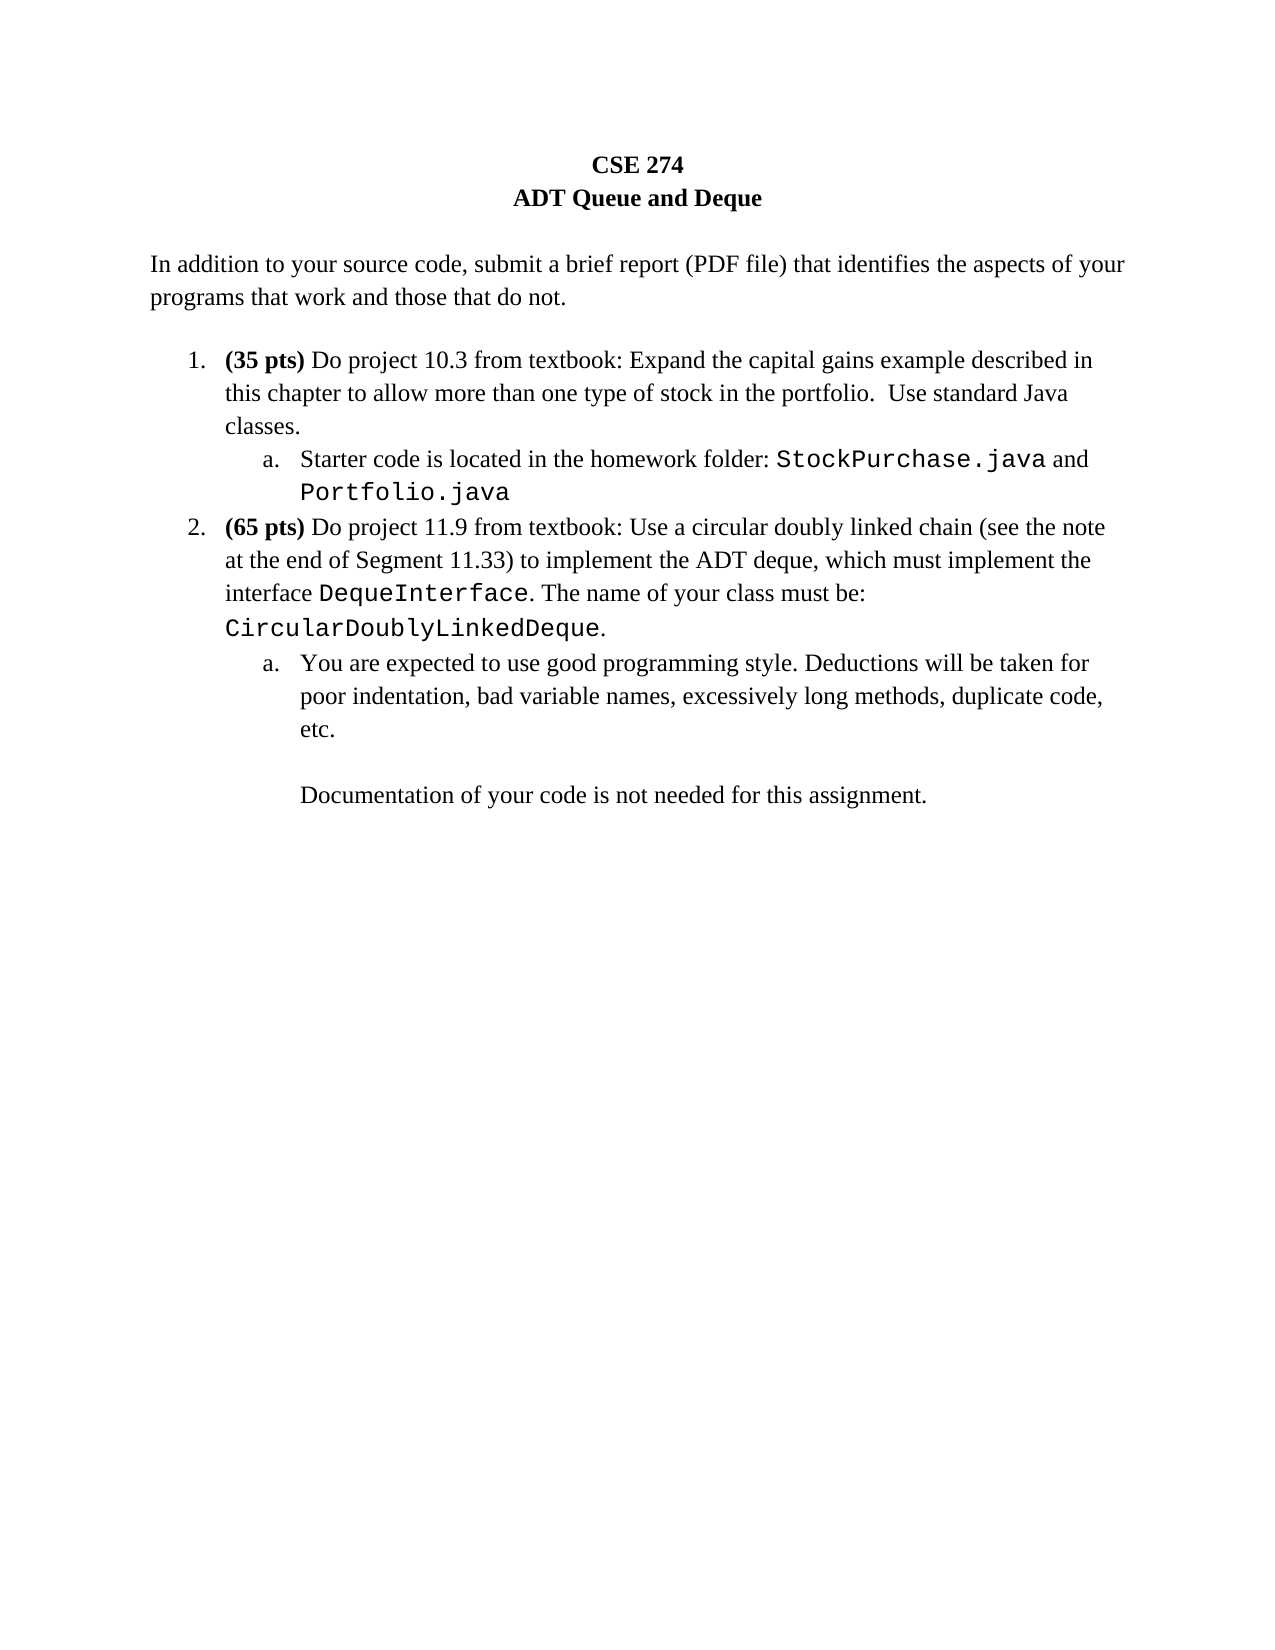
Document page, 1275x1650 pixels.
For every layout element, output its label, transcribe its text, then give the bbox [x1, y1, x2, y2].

list You are expected to use good programming style. Deductions will be taken for poor indentation, bad variable names, excessively long methods, duplicate code, etc. Documentation of your code is not needed for this assignment. [262, 648, 1125, 809]
text ADT Queue and Deque [150, 183, 1125, 212]
list (65 pts) Do project 11.9 from textbook: Use a circular doubly linked chain (see the note at the end of Segment 11.33) to implement the ADT deque, which must implement the interface DequeInterface. The name of your class must be: CircularDoublyLinkedDeque. [187, 512, 1125, 644]
text In addition to your source code, submit a brief report (PDF file) that identifies the aspects of your programs that work and those that do not. [150, 249, 1125, 311]
list Starter code is located in the homework folder: StockPurchase.java and Portfolio.java [262, 444, 1125, 508]
list (35 pts) Do project 10.3 from textbook: Expand the capital gains example described in this chapter to allow more than one type of stock in the portfolio. Use standard Java classes. [187, 345, 1125, 440]
text CSE 274 [150, 150, 1125, 179]
